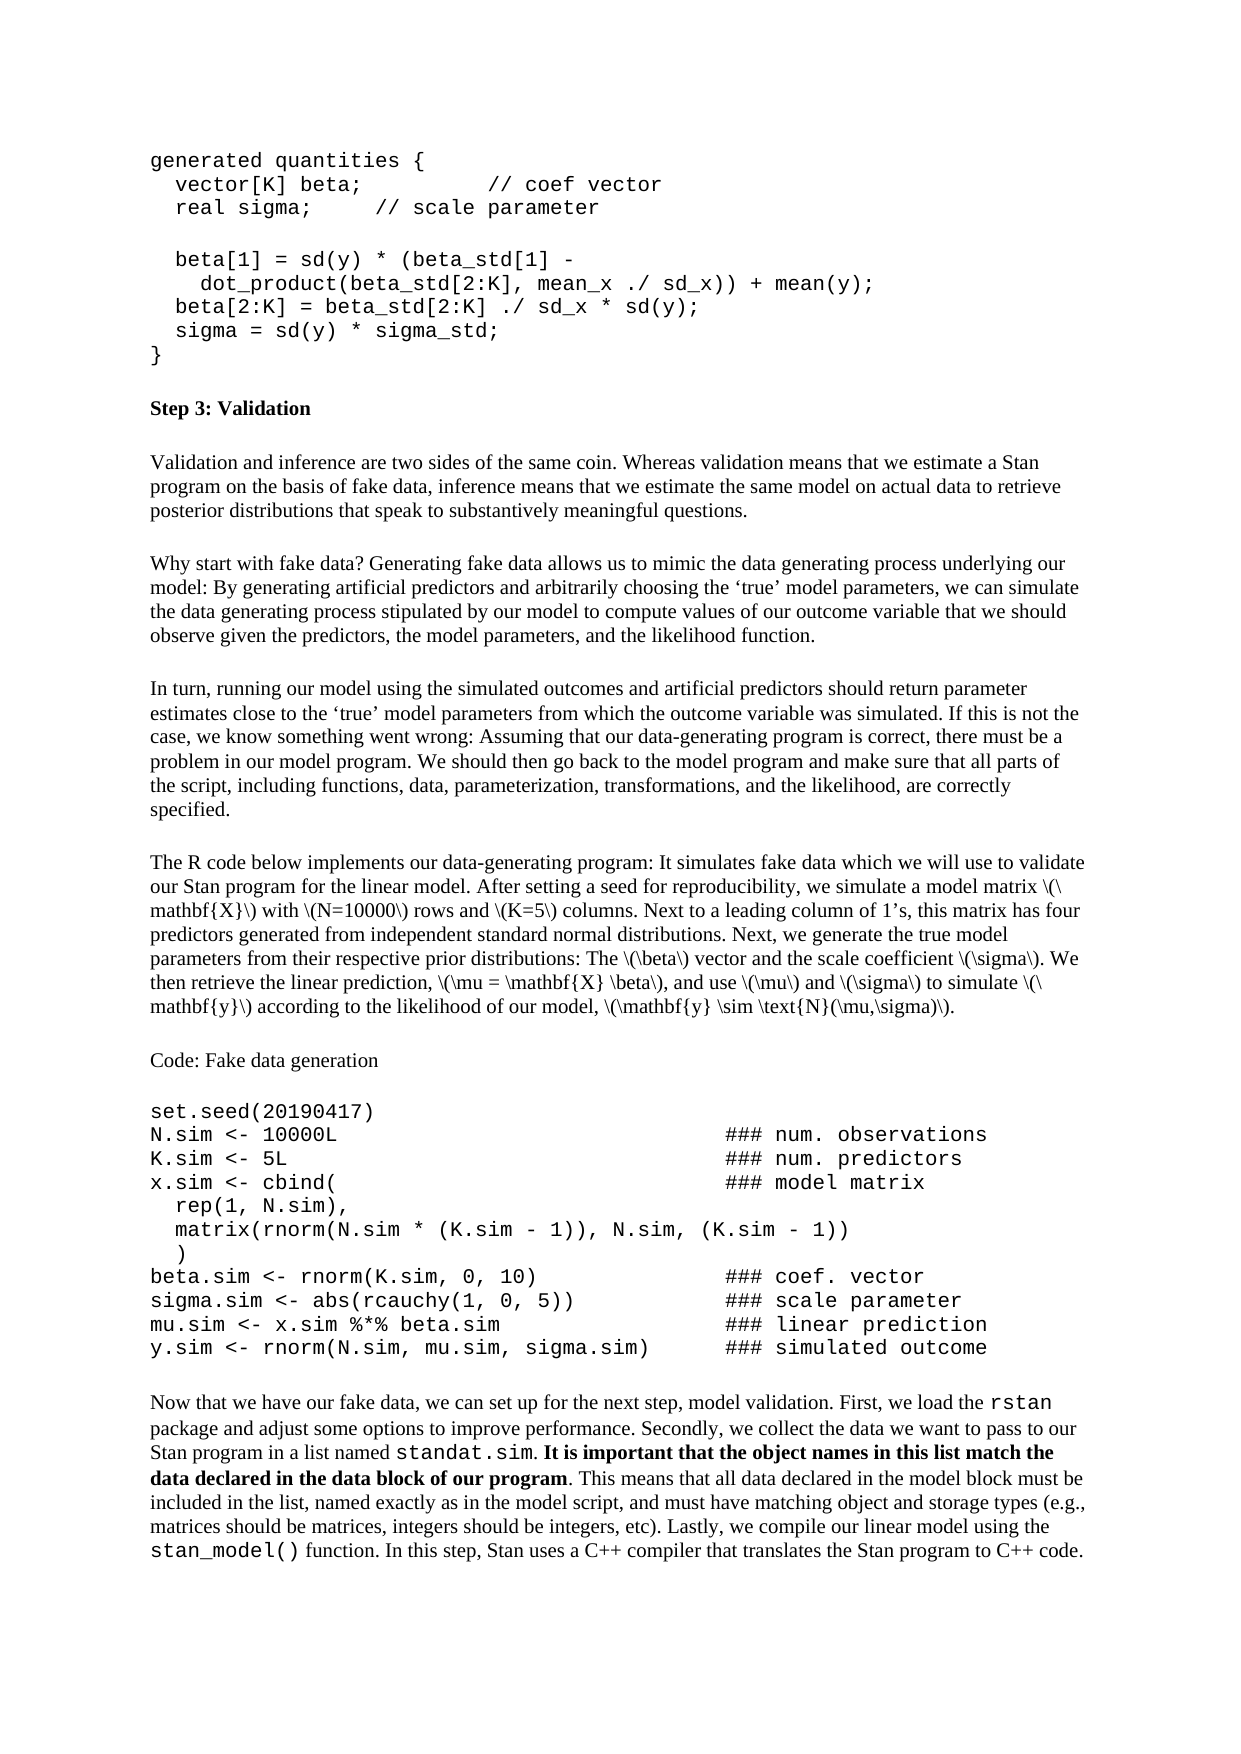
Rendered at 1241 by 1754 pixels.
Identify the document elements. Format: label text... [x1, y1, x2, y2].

text beta.sim <- rnorm(K.sim, 0, 10) ### coef. vector [150, 1266, 1090, 1290]
text Code: Fake data generation [150, 1047, 1090, 1072]
text x.sim <- cbind( ### model matrix [150, 1172, 1090, 1195]
text set.seed(20190417) [150, 1101, 1090, 1124]
text Why start with fake data? Generating fake data allows us to mimic the data generating process underlying our model: By generating artificial predictors and arbitrarily choosing the ‘true’ model parameters, we can simulate the data generating process stipulated by our model to compute values of our outcome variable that we should observe given the predictors, the model parameters, and the likelihood function. [150, 551, 1090, 647]
text real sigma; // scale parameter [150, 197, 1090, 221]
text rep(1, N.sim), [150, 1195, 1090, 1219]
text generated quantities { [150, 150, 1090, 174]
text dot_product(beta_std[2:K], mean_x ./ sd_x)) + mean(y); [150, 273, 1090, 296]
text sigma.sim <- abs(rcauchy(1, 0, 5)) ### scale parameter [150, 1290, 1090, 1313]
text N.sim <- 10000L ### num. observations [150, 1124, 1090, 1148]
text beta[1] = sd(y) * (beta_std[1] - [150, 249, 1090, 273]
text In turn, running our model using the simulated outcomes and artificial predictors should return parameter estimates close to the ‘true’ model parameters from which the outcome variable was simulated. If this is not the case, we know something went wrong: Assuming that our data-generating program is correct, there must be a problem in our model program. We should then go back to the model program and make sure that all parts of the script, including functions, data, parameterization, transformations, and the likelihood, are correctly specified. [150, 676, 1090, 821]
text beta[2:K] = beta_std[2:K] ./ sd_x * sd(y); [150, 296, 1090, 320]
text sigma = sd(y) * sigma_std; [150, 320, 1090, 343]
text mu.sim <- x.sim %*% beta.sim ### linear prediction [150, 1313, 1090, 1337]
text Step 3: Validation [150, 396, 1090, 420]
text } [150, 343, 1090, 367]
text The R code below implements our data-generating program: It simulates fake data which we will use to validate our Stan program for the linear model. After setting a seed for reproducibility, we simulate a model matrix \(\mathbf{X}\) with \(N=10000\) rows and \(K=5\) columns. Next to a leading column of 1’s, this matrix has four predictors generated from independent standard normal distributions. Next, we generate the true model parameters from their respective prior distributions: The \(\beta\) vector and the scale coefficient \(\sigma\). We then retrieve the linear prediction, \(\mu = \mathbf{X} \beta\), and use \(\mu\) and \(\sigma\) to simulate \(\mathbf{y}\) according to the likelihood of our model, \(\mathbf{y} \sim \text{N}(\mu,\sigma)\). [150, 850, 1090, 1018]
text K.sim <- 5L ### num. predictors [150, 1148, 1090, 1172]
text ) [150, 1243, 1090, 1266]
text y.sim <- rnorm(N.sim, mu.sim, sigma.sim) ### simulated outcome [150, 1337, 1090, 1361]
text matrix(rnorm(N.sim * (K.sim - 1)), N.sim, (K.sim - 1)) [150, 1219, 1090, 1243]
text vector[K] beta; // coef vector [150, 174, 1090, 197]
text Validation and inference are two sides of the same coin. Whereas validation means that we estimate a Stan program on the basis of fake data, inference means that we estimate the same model on actual data to retrieve posterior distributions that speak to substantively meaningful questions. [150, 449, 1090, 522]
